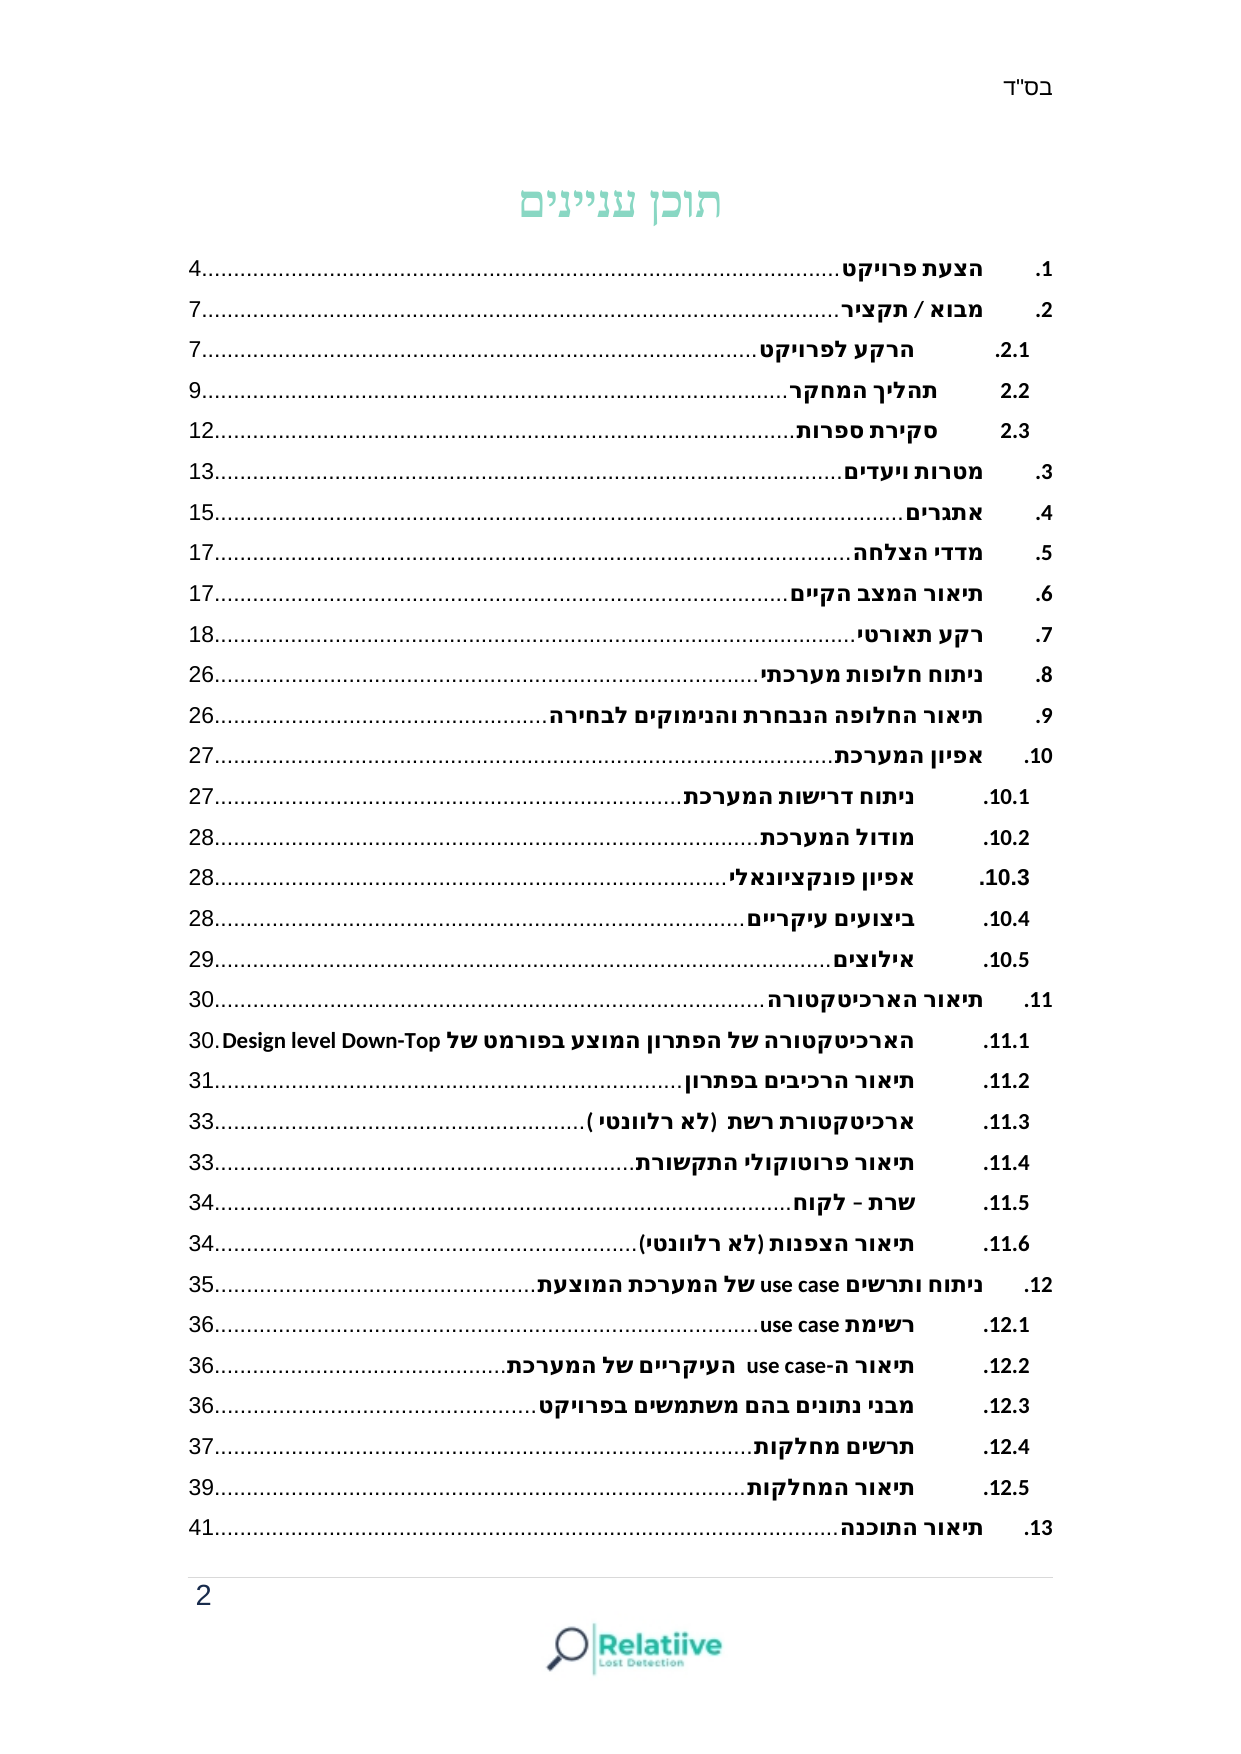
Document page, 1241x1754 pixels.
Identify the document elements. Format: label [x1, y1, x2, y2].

picture [540, 1611, 728, 1681]
